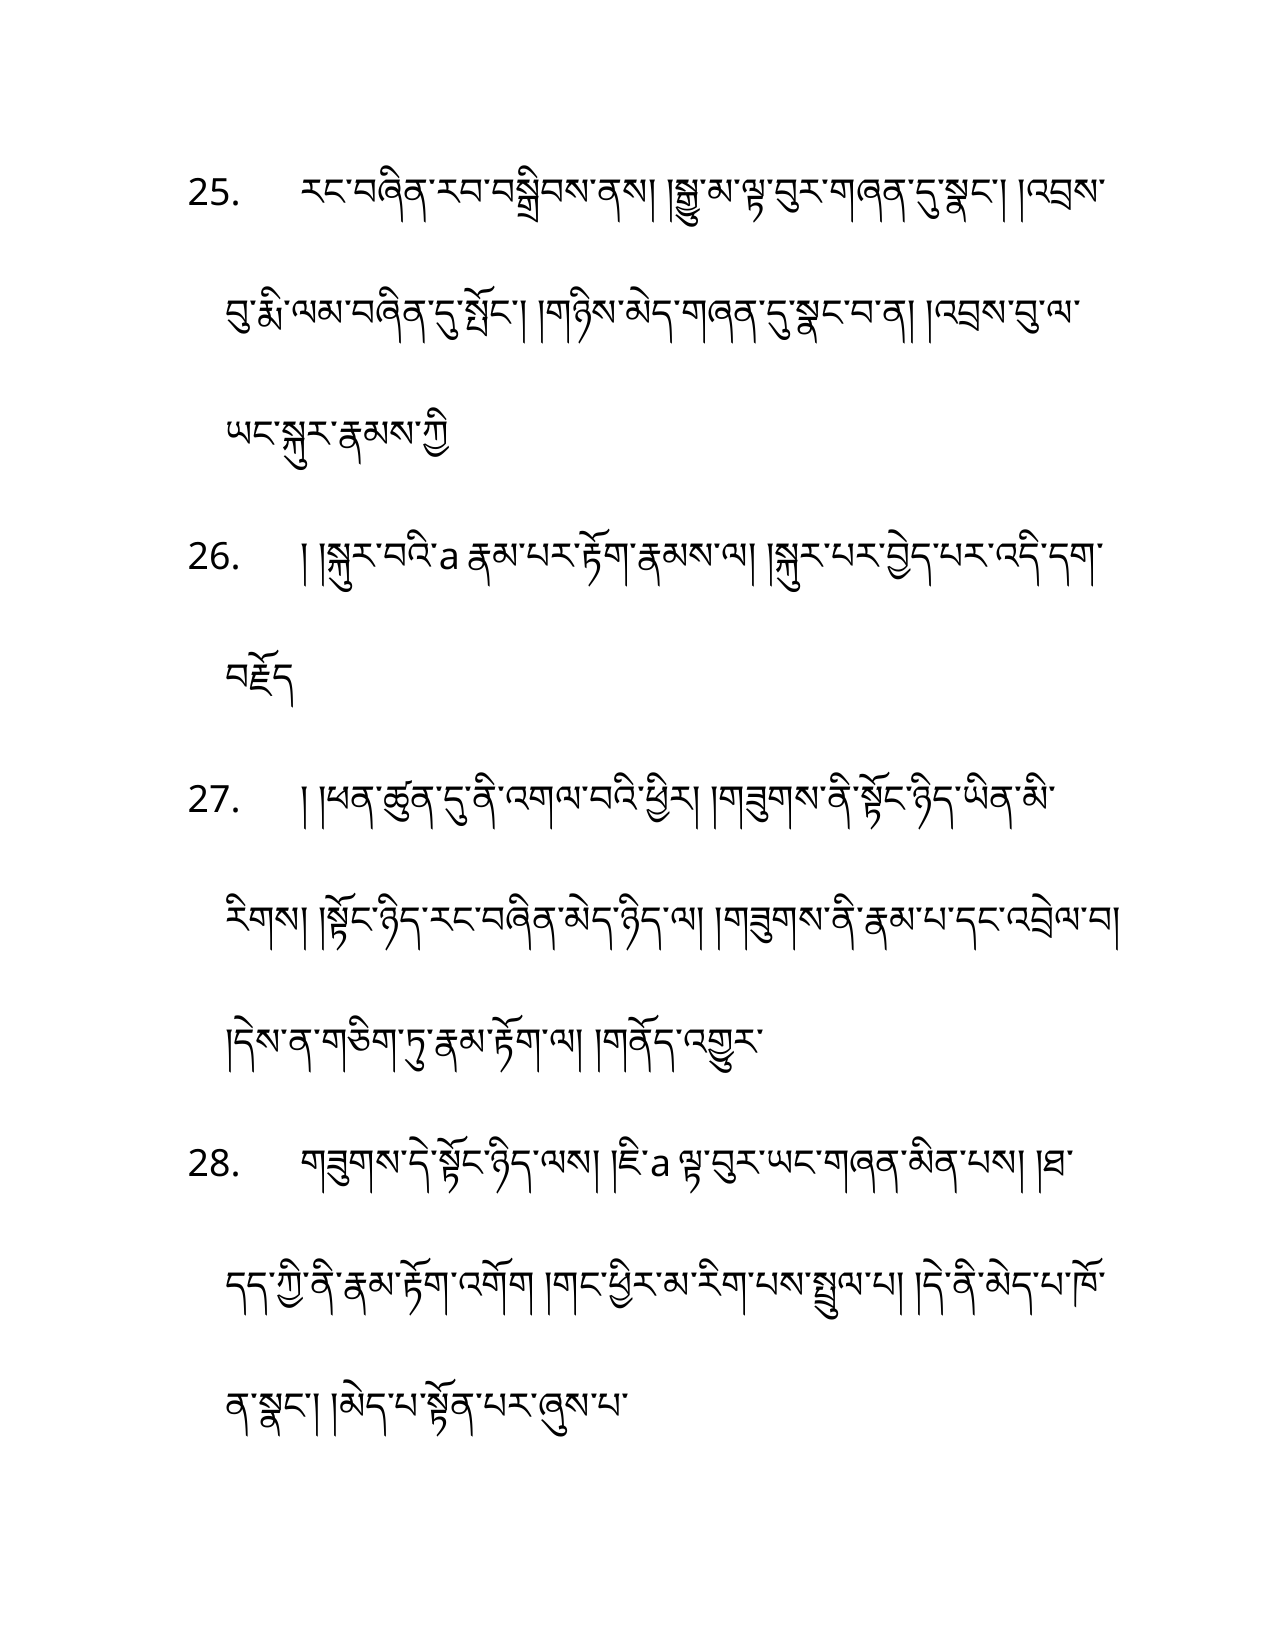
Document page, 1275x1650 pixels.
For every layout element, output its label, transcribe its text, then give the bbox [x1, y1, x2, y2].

list གཟུགས་དེ་སྟོང་ཉིད་ལས། །ཇི་aལྟ་བུར་ཡང་གཞན་མིན་པས། །ཐ་དད་ཀྱི་ནི་རྣམ་རྟོག་འགོག །གང་ཕྱིར་མ་རིག་པས་སྤྲུལ་པ། །དེ་ནི་མེད་པ་ཁོ་ན་སྣང༌། །མེད་པ་སྟོན་པར་ཞུས་པ་ [187, 1122, 1125, 1470]
list ། །ཕན་ཚུན་དུ་ནི་འགལ་བའི་ཕྱིར། །གཟུགས་ནི་སྟོང་ཉིད་ཡིན་མི་རིགས། །སྟོང་ཉིད་རང་བཞིན་མེད་ཉིད་ལ། །གཟུགས་ནི་རྣམ་པ་དང་འབྲེལ་བ། །དེས་ན་གཅིག་ཏུ་རྣམ་རྟོག་ལ། །གནོད་འགྱུར་ [187, 757, 1125, 1106]
list རང་བཞིན་རབ་བསྒྲིབས་ནས། །སྒྱུ་མ་ལྟ་བུར་གཞན་དུ་སྣང༌། །འབྲས་བུ་རྨི་ལམ་བཞིན་དུ་སྤོང༌། །གཉིས་མེད་གཞན་དུ་སྣང་བ་ན། །འབྲས་བུ་ལ་ཡང་སྐུར་རྣམས་ཀྱི [187, 150, 1125, 498]
list ། །སྐུར་བའི་aརྣམ་པར་རྟོག་རྣམས་ལ། །སྐུར་པར་བྱེད་པར་འདི་དག་བརྗོད [187, 514, 1125, 741]
